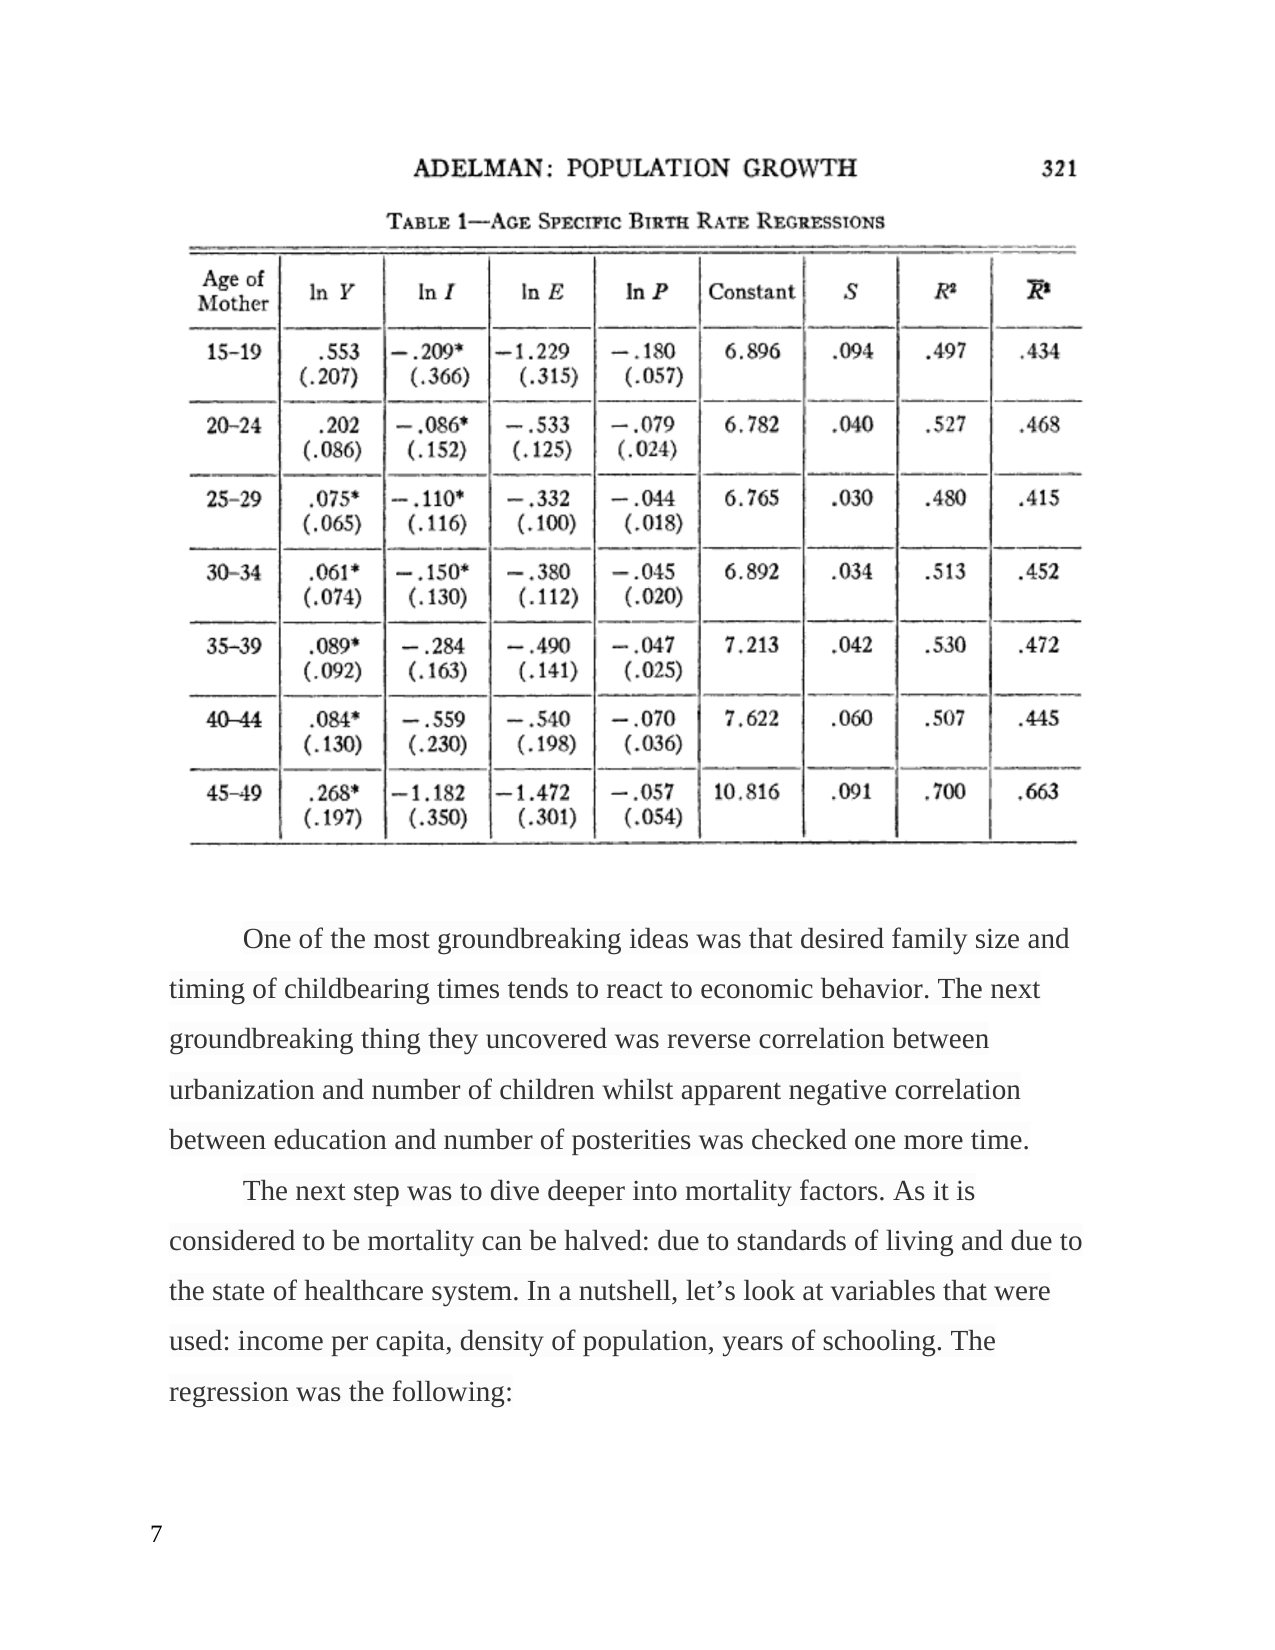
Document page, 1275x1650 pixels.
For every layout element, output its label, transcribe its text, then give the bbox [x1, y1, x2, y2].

text One of the most groundbreaking ideas was that desired family size and timing of childbearing times tends to react to economic behavior. The next groundbreaking thing they uncovered was reverse correlation between urbanization and number of children whilst apparent negative correlation between education and number of posterities was checked one more time. [169, 921, 1084, 1156]
picture [150, 150, 1125, 857]
text The next step was to dive deeper into mortality factors. As it is considered to be mortality can be halved: due to standards of living and due to the state of healthcare system. In a nutshell, let’s look at variables that were used: income per capita, density of population, years of schooling. The regression was the following: [169, 1173, 1084, 1407]
